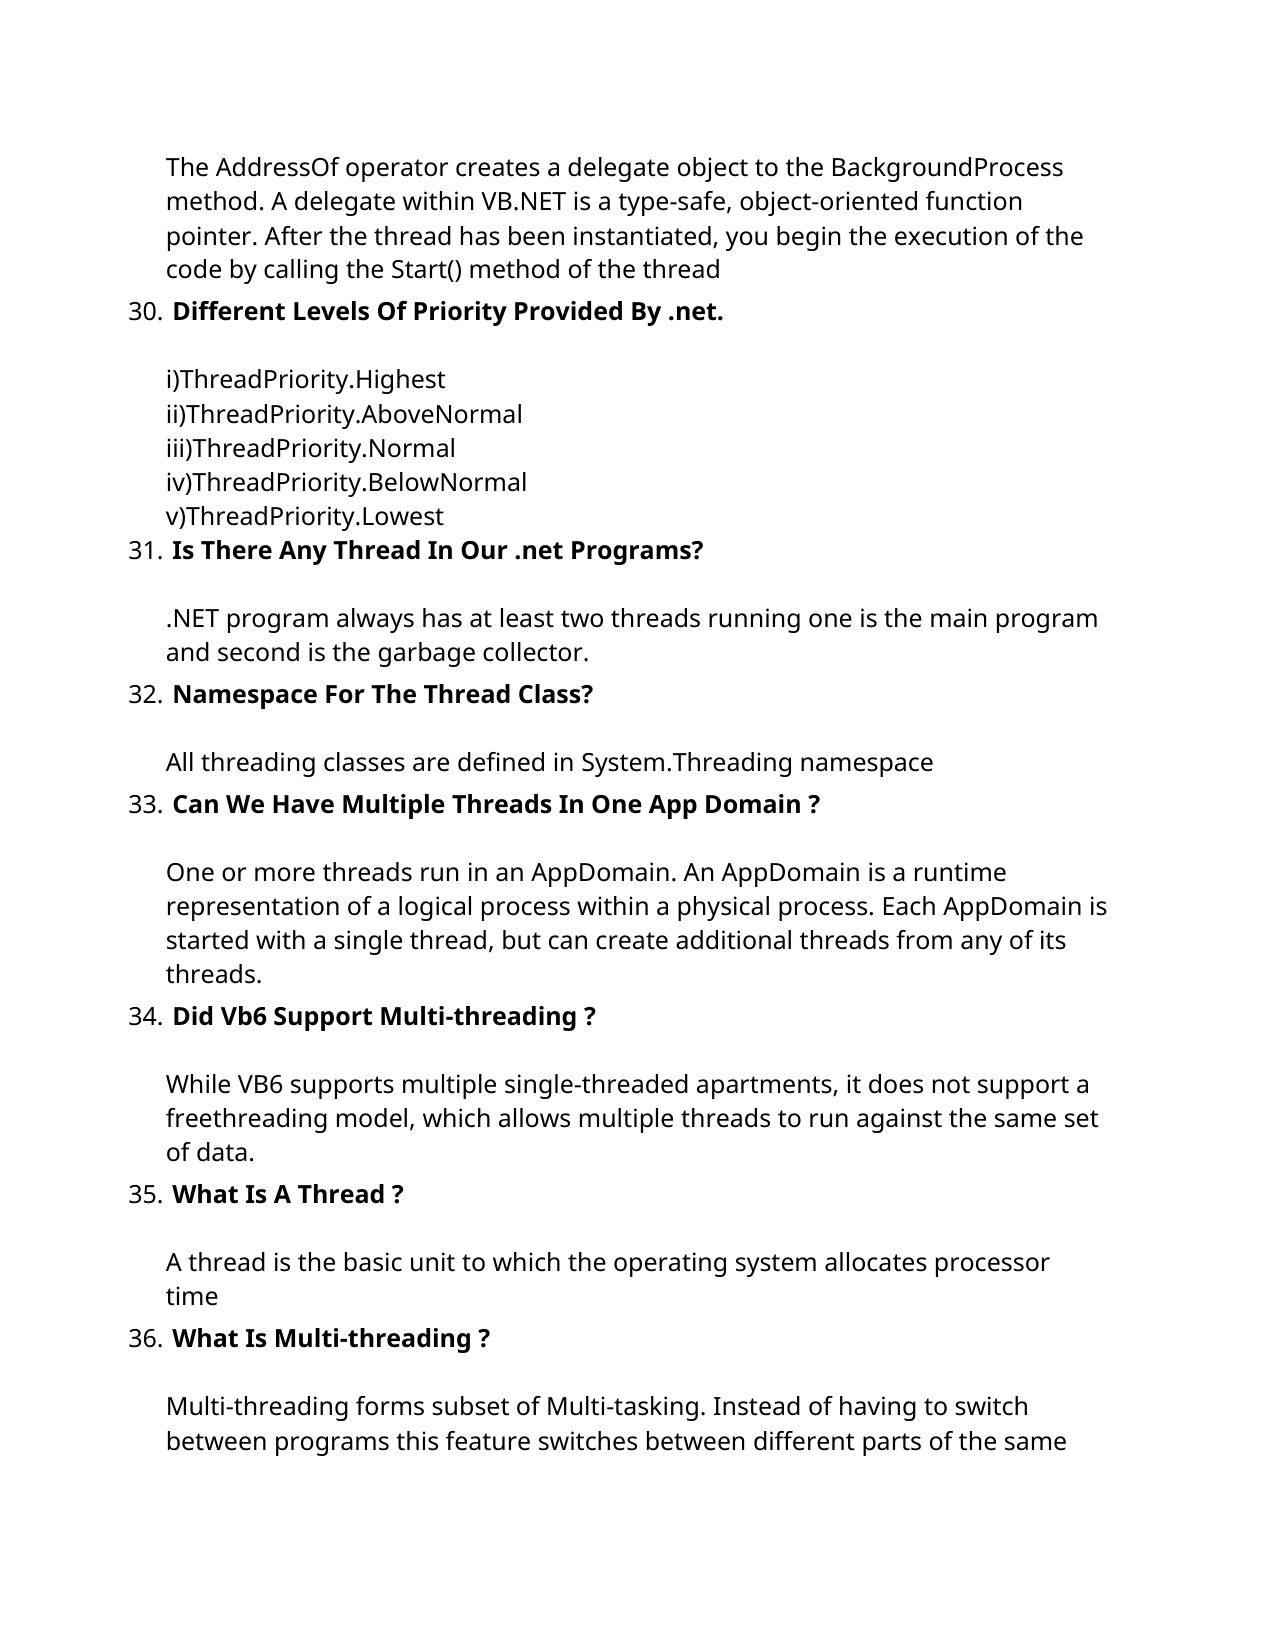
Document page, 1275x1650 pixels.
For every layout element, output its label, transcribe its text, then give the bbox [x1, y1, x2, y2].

text While VB6 supports multiple single-threaded apartments, it does not support a freethreading model, which allows multiple threads to run against the same set of data. [166, 1067, 1109, 1169]
list What Is A Thread ? [128, 1177, 1109, 1211]
list Is There Any Thread In Our .net Programs? [128, 532, 1109, 567]
list Can We Have Multiple Threads In One App Domain ? [128, 787, 1109, 821]
text One or more threads run in an AppDomain. An AppDomain is a runtime representation of a logical process within a physical process. Each AppDomain is started with a single thread, but can create additional threads from any of its threads. [166, 855, 1109, 991]
text .NET program always has at least two threads running one is the main program and second is the garbage collector. [166, 601, 1109, 669]
text The AddressOf operator creates a delegate object to the BackgroundProcess method. A delegate within VB.NET is a type-safe, object-oriented function pointer. After the thread has been instantiated, you begin the execution of the code by calling the Start() method of the thread [166, 150, 1109, 286]
list Namespace For The Thread Class? [128, 677, 1109, 711]
list Did Vb6 Support Multi-threading ? [128, 999, 1109, 1033]
text i)ThreadPriority.Highest ii)ThreadPriority.AboveNormal iii)ThreadPriority.Normal iv)ThreadPriority.BelowNormal v)ThreadPriority.Lowest [166, 362, 1109, 532]
text All threading classes are defined in System.Threading namespace [166, 745, 1109, 779]
text A thread is the basic unit to which the operating system allocates processor time [166, 1245, 1109, 1313]
list What Is Multi-threading ? [128, 1321, 1109, 1355]
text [166, 1389, 1109, 1457]
list Different Levels Of Priority Provided By .net. [128, 294, 1109, 328]
